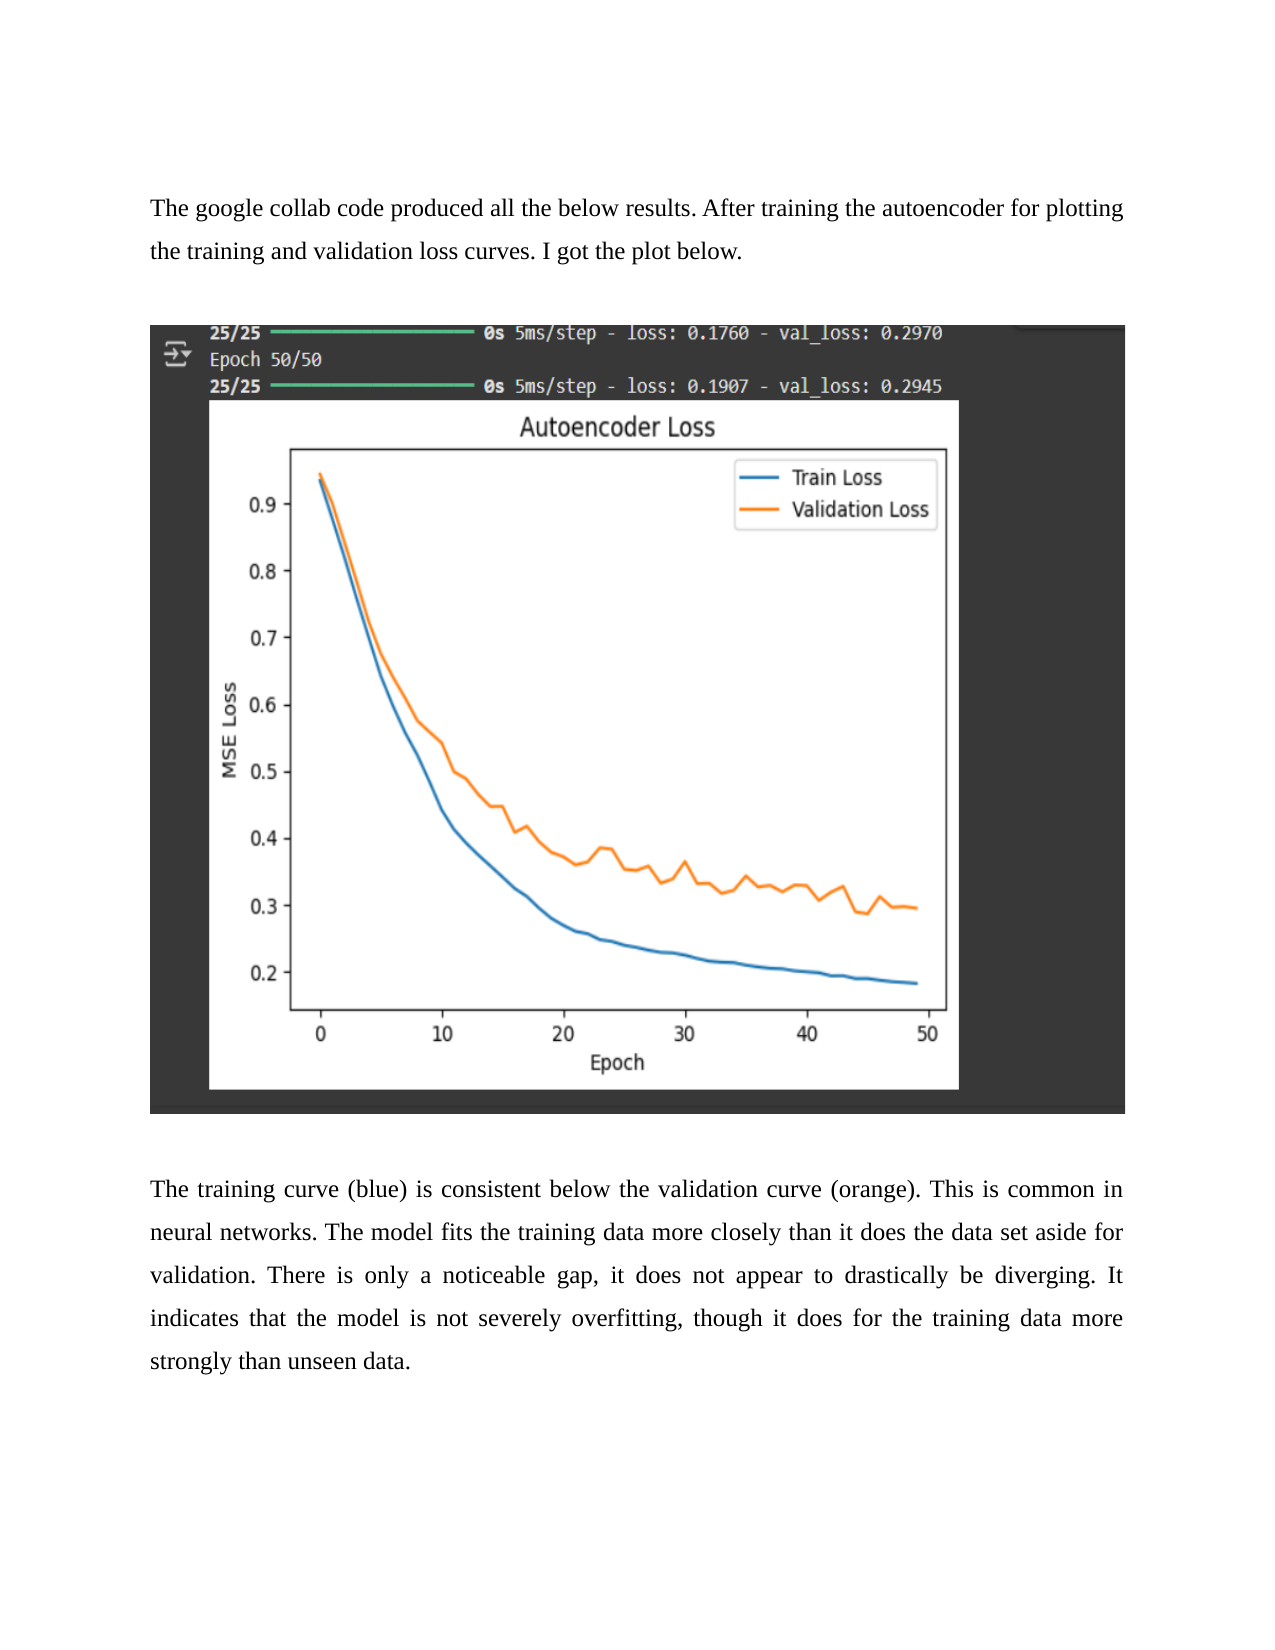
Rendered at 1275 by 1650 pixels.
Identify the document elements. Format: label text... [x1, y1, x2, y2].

text The training curve (blue) is consistent below the validation curve (orange). This is common in neural networks. The model fits the training data more closely than it does the data set aside for validation. There is only a noticeable gap, it does not appear to drastically be diverging. It indicates that the model is not severely overfitting, though it does for the training data more strongly than unseen data. [150, 1174, 1125, 1375]
text The google collab code produced all the below results. After training the autoencoder for plotting the training and validation loss curves. I got the plot below. [150, 193, 1125, 265]
picture [150, 325, 1125, 1114]
